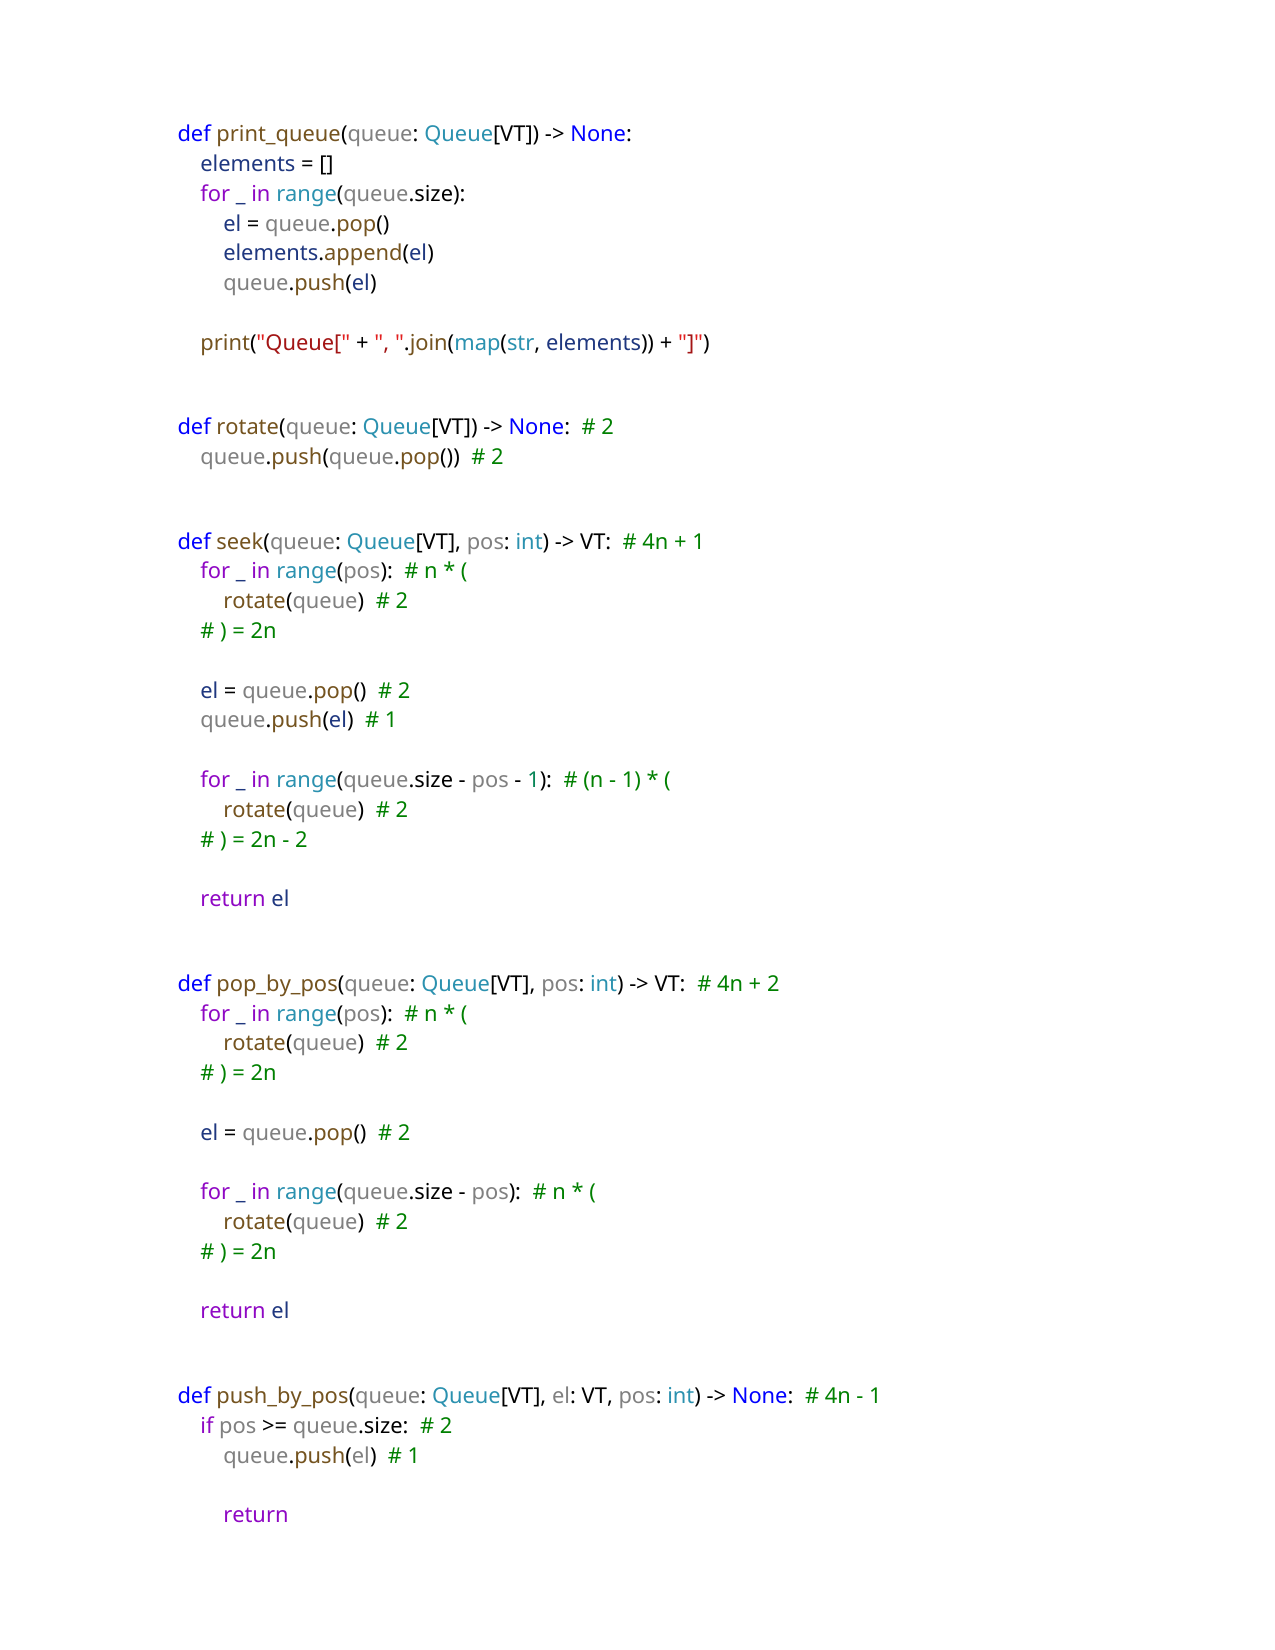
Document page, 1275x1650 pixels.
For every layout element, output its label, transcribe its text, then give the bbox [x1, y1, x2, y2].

text el = queue.pop() # 2 [177, 1117, 1186, 1146]
text queue.push(el) # 1 [177, 704, 1186, 734]
text # ) = 2n [177, 1057, 1186, 1087]
text for _ in range(queue.size - pos): # n * ( [177, 1176, 1186, 1206]
text # ) = 2n [177, 1236, 1186, 1266]
text return el [177, 1295, 1186, 1325]
text queue.push(el) [177, 267, 1186, 297]
text el = queue.pop() # 2 [177, 674, 1186, 704]
text elements = [] [177, 148, 1186, 178]
text return el [177, 883, 1186, 913]
text def push_by_pos(queue: Queue[VT], el: VT, pos: int) -> None: # 4n - 1 [177, 1380, 1186, 1410]
text for _ in range(queue.size - pos - 1): # (n - 1) * ( [177, 764, 1186, 794]
text def rotate(queue: Queue[VT]) -> None: # 2 [177, 411, 1186, 441]
text print("Queue[" + ", ".join(map(str, elements)) + "]") [177, 327, 1186, 356]
text def seek(queue: Queue[VT], pos: int) -> VT: # 4n + 1 [177, 526, 1186, 555]
text for _ in range(pos): # n * ( [177, 997, 1186, 1027]
text el = queue.pop() [177, 207, 1186, 237]
text # ) = 2n - 2 [177, 823, 1186, 853]
text if pos >= queue.size: # 2 [177, 1410, 1186, 1439]
text elements.append(el) [177, 237, 1186, 267]
text for _ in range(queue.size): [177, 178, 1186, 207]
text # ) = 2n [177, 615, 1186, 645]
text for _ in range(pos): # n * ( [177, 555, 1186, 585]
text rotate(queue) # 2 [177, 794, 1186, 823]
text queue.push(el) # 1 [177, 1439, 1186, 1469]
text return [177, 1499, 1186, 1529]
text rotate(queue) # 2 [177, 1027, 1186, 1057]
text rotate(queue) # 2 [177, 1206, 1186, 1236]
text queue.push(queue.pop()) # 2 [177, 441, 1186, 471]
text rotate(queue) # 2 [177, 585, 1186, 615]
text def pop_by_pos(queue: Queue[VT], pos: int) -> VT: # 4n + 2 [177, 968, 1186, 997]
text def print_queue(queue: Queue[VT]) -> None: [177, 118, 1186, 148]
